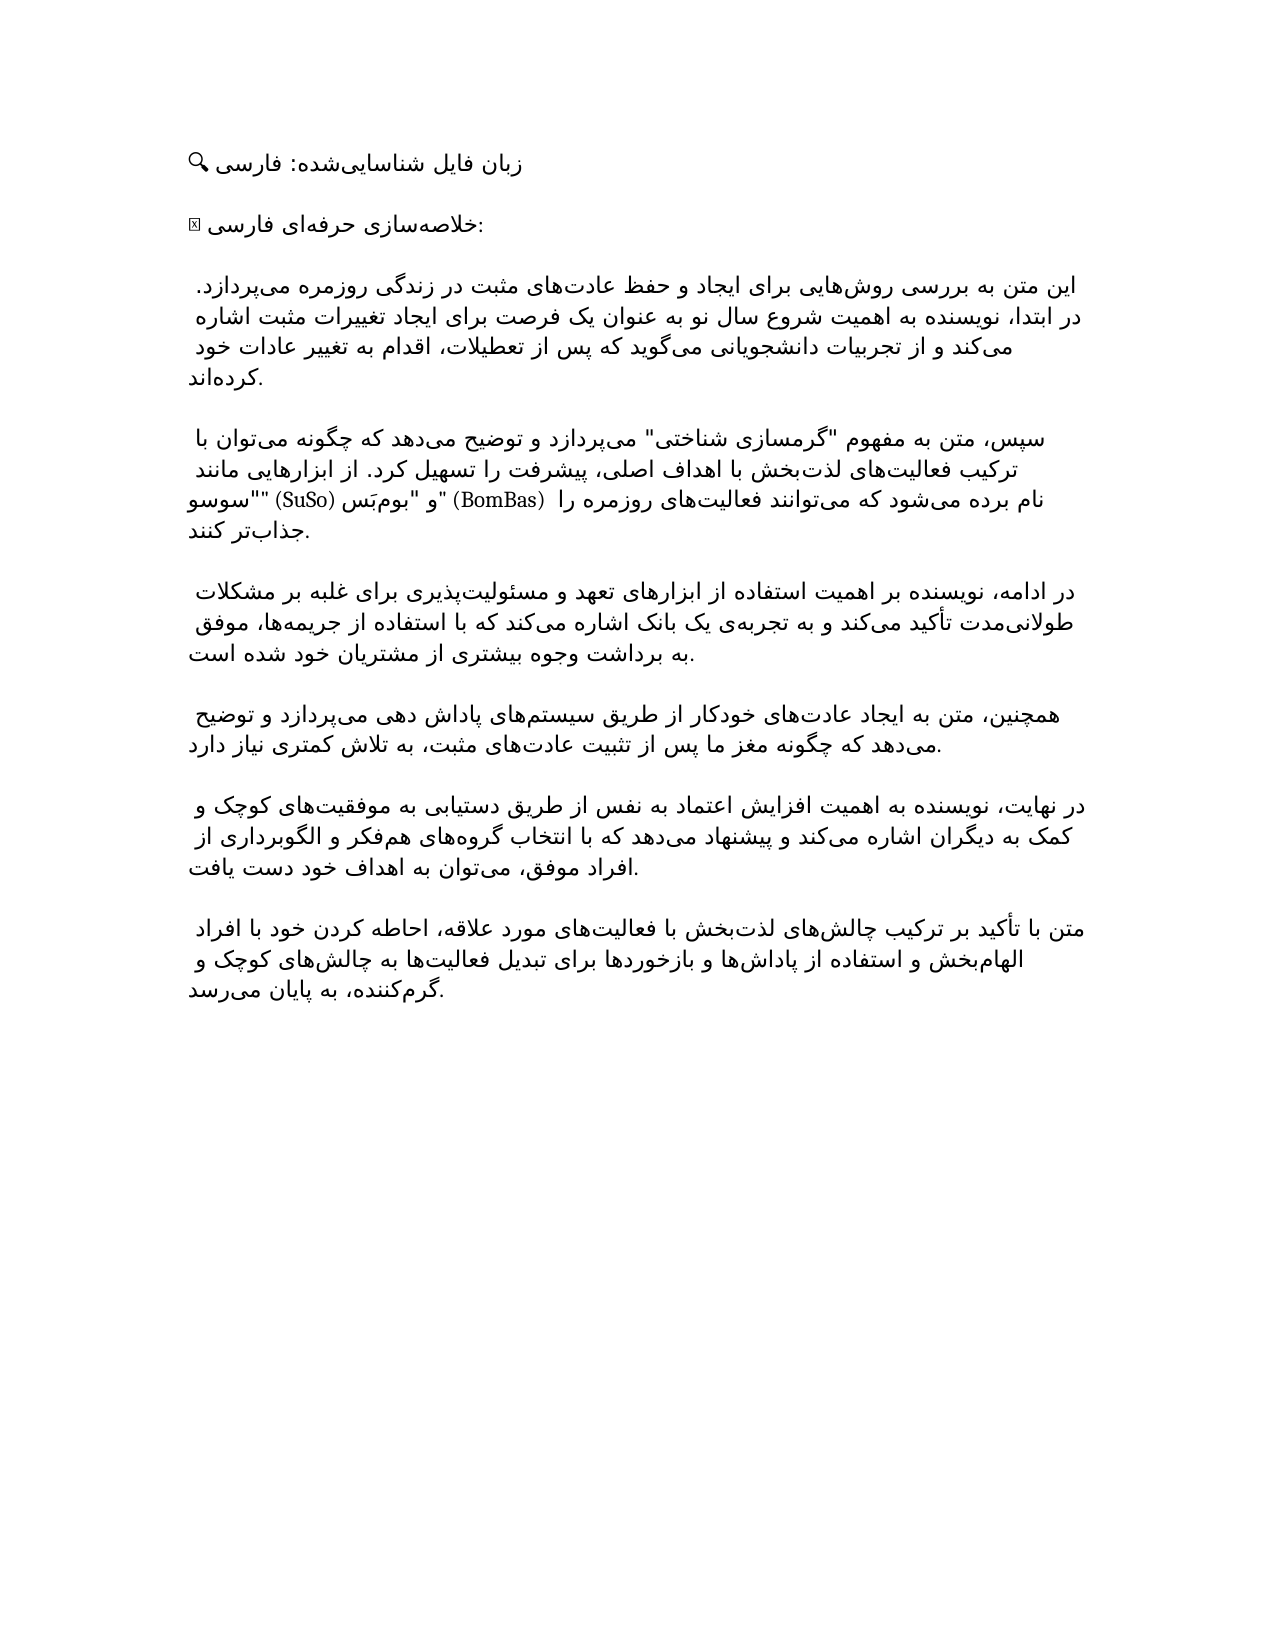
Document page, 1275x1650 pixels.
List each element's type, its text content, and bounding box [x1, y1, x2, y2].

text 🔍 زبان فایل شناسایی‌شده: فارسی 📄 خلاصه‌سازی حرفه‌ای فارسی: این متن به بررسی روش‌هایی برای ایجاد و حفظ عادت‌های مثبت در زندگی روزمره می‌پردازد. در ابتدا، نویسنده به اهمیت شروع سال نو به عنوان یک فرصت برای ایجاد تغییرات مثبت اشاره می‌کند و از تجربیات دانشجویانی می‌گوید که پس از تعطیلات، اقدام به تغییر عادات خود کرده‌اند. سپس، متن به مفهوم "گرمسازی شناختی" می‌پردازد و توضیح می‌دهد که چگونه می‌توان با ترکیب فعالیت‌های لذت‌بخش با اهداف اصلی، پیشرفت را تسهیل کرد. از ابزارهایی مانند "سوسو" (SuSo) و "بوم‌بَس" (BomBas) نام برده می‌شود که می‌توانند فعالیت‌های روزمره را جذاب‌تر کنند. در ادامه، نویسنده بر اهمیت استفاده از ابزارهای تعهد و مسئولیت‌پذیری برای غلبه بر مشکلات طولانی‌مدت تأکید می‌کند و به تجربه‌ی یک بانک اشاره می‌کند که با استفاده از جریمه‌ها، موفق به برداشت وجوه بیشتری از مشتریان خود شده است. همچنین، متن به ایجاد عادت‌های خودکار از طریق سیستم‌های پاداش دهی می‌پردازد و توضیح می‌دهد که چگونه مغز ما پس از تثبیت عادت‌های مثبت، به تلاش کمتری نیاز دارد. در نهایت، نویسنده به اهمیت افزایش اعتماد به نفس از طریق دستیابی به موفقیت‌های کوچک و کمک به دیگران اشاره می‌کند و پیشنهاد می‌دهد که با انتخاب گروه‌های هم‌فکر و الگوبرداری از افراد موفق، می‌توان به اهداف خود دست یافت. متن با تأکید بر ترکیب چالش‌های لذت‌بخش با فعالیت‌های مورد علاقه، احاطه کردن خود با افراد الهام‌بخش و استفاده از پاداش‌ها و بازخوردها برای تبدیل فعالیت‌ها به چالش‌های کوچک و گرم‌کننده، به پایان می‌رسد. [187, 150, 1087, 1003]
